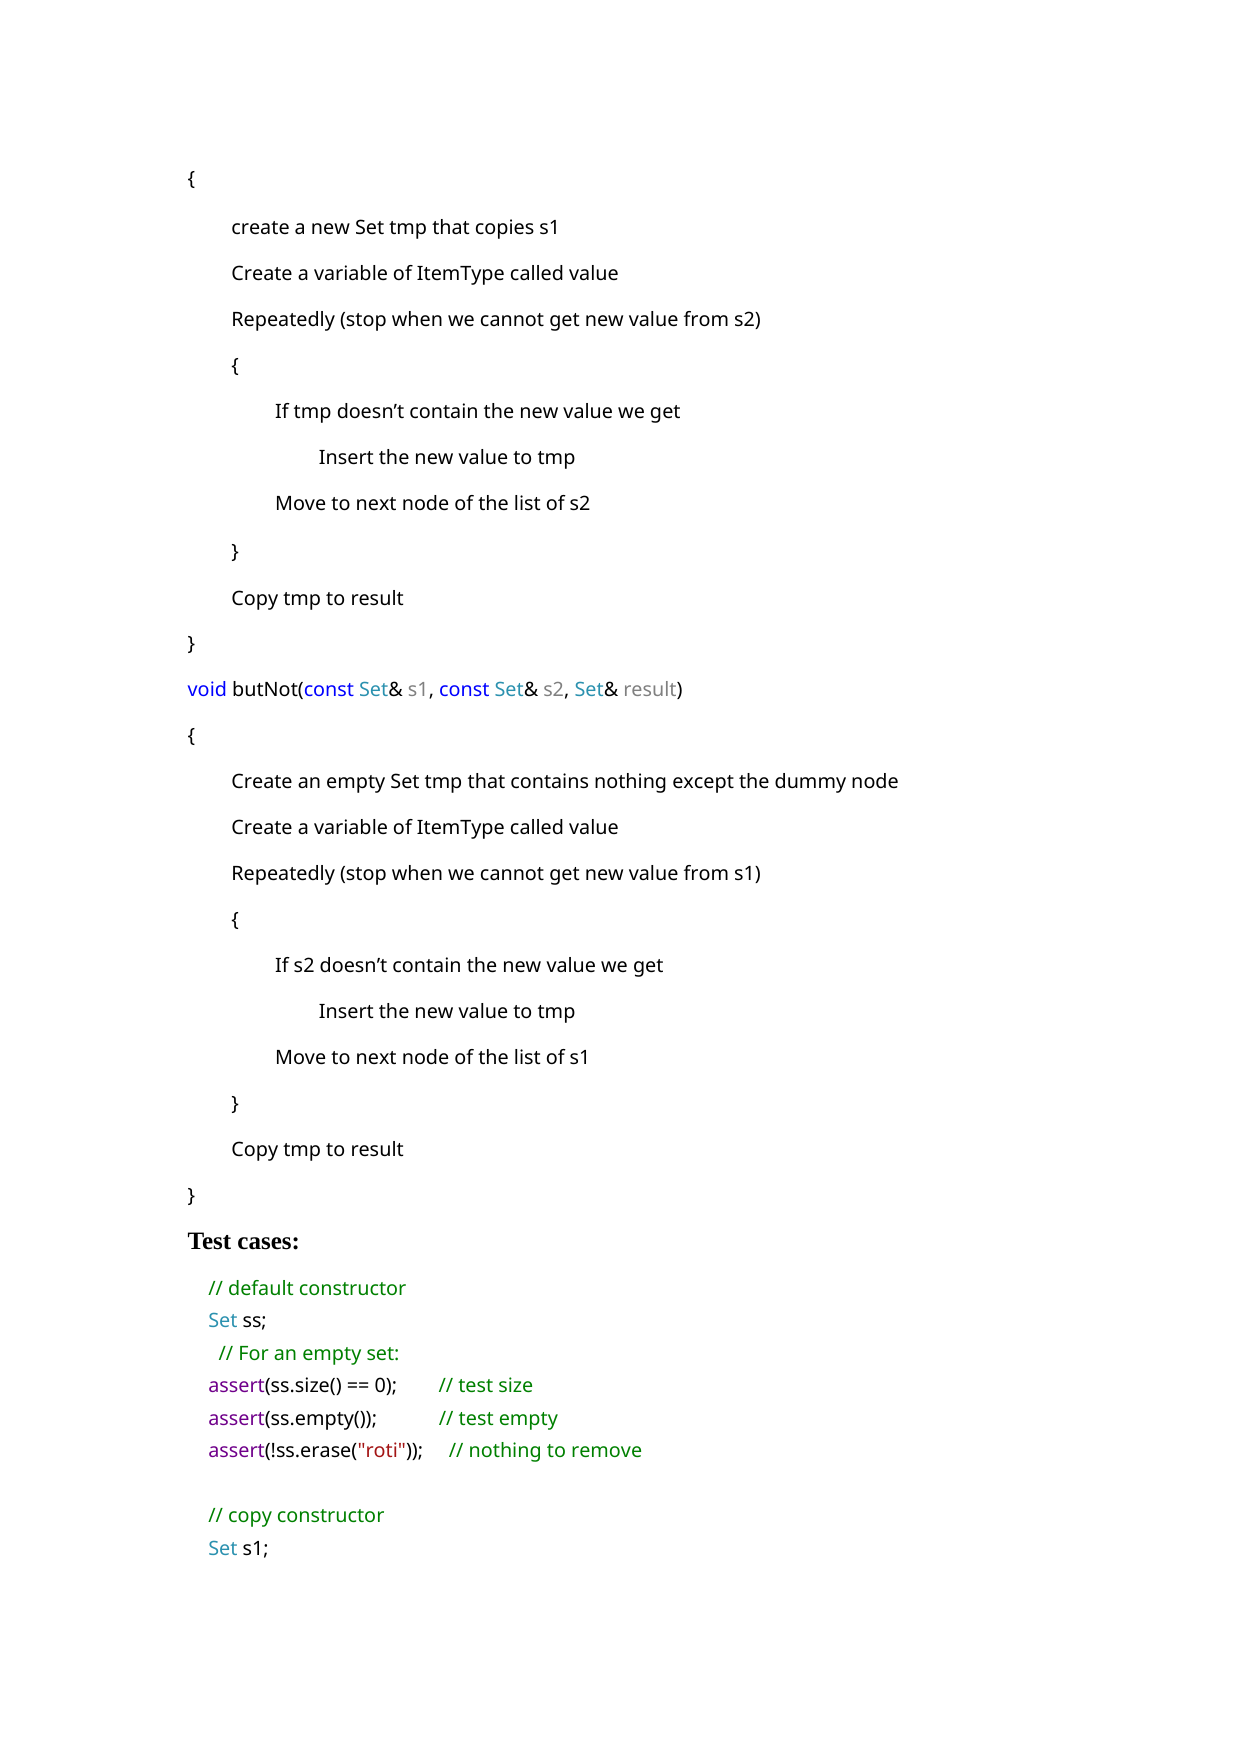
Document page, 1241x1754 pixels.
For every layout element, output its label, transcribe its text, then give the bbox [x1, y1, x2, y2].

text Create a variable of ItemType called value [187, 257, 1053, 289]
text Repeatedly (stop when we cannot get new value from s1) [187, 857, 1053, 889]
text // For an empty set: [187, 1336, 1053, 1368]
text { [187, 903, 1053, 935]
text void butNot(const Set& s1, const Set& s2, Set& result) [187, 673, 1053, 705]
text Create a variable of ItemType called value [187, 811, 1053, 843]
text Set ss; [187, 1303, 1053, 1336]
text If tmp doesn’t contain the new value we get [187, 394, 1053, 427]
text Copy tmp to result [187, 1132, 1053, 1165]
text { create a new Set tmp that copies s1 [187, 162, 1053, 243]
text If s2 doesn’t contain the new value we get [231, 948, 1053, 981]
text // copy constructor [187, 1498, 1053, 1531]
text Create an empty Set tmp that contains nothing except the dummy node [187, 765, 1053, 797]
text assert(ss.empty()); // test empty [187, 1401, 1053, 1433]
text Insert the new value to tmp [275, 994, 1053, 1027]
text } [187, 1178, 1053, 1211]
text } [187, 627, 1053, 659]
text Test cases: [187, 1224, 1053, 1257]
text { [187, 719, 1053, 751]
text } [187, 1086, 1053, 1119]
text { [187, 348, 1053, 381]
text Repeatedly (stop when we cannot get new value from s2) [187, 303, 1053, 335]
text // default constructor [187, 1271, 1053, 1303]
text Copy tmp to result [187, 581, 1053, 613]
text assert(!ss.erase("roti")); // nothing to remove [187, 1433, 1053, 1466]
text assert(ss.size() == 0); // test size [187, 1368, 1053, 1401]
text Set s1; [187, 1531, 1053, 1563]
text Move to next node of the list of s1 [275, 1040, 1053, 1073]
text Move to next node of the list of s2 } [187, 486, 1053, 568]
text Insert the new value to tmp [187, 440, 1053, 473]
